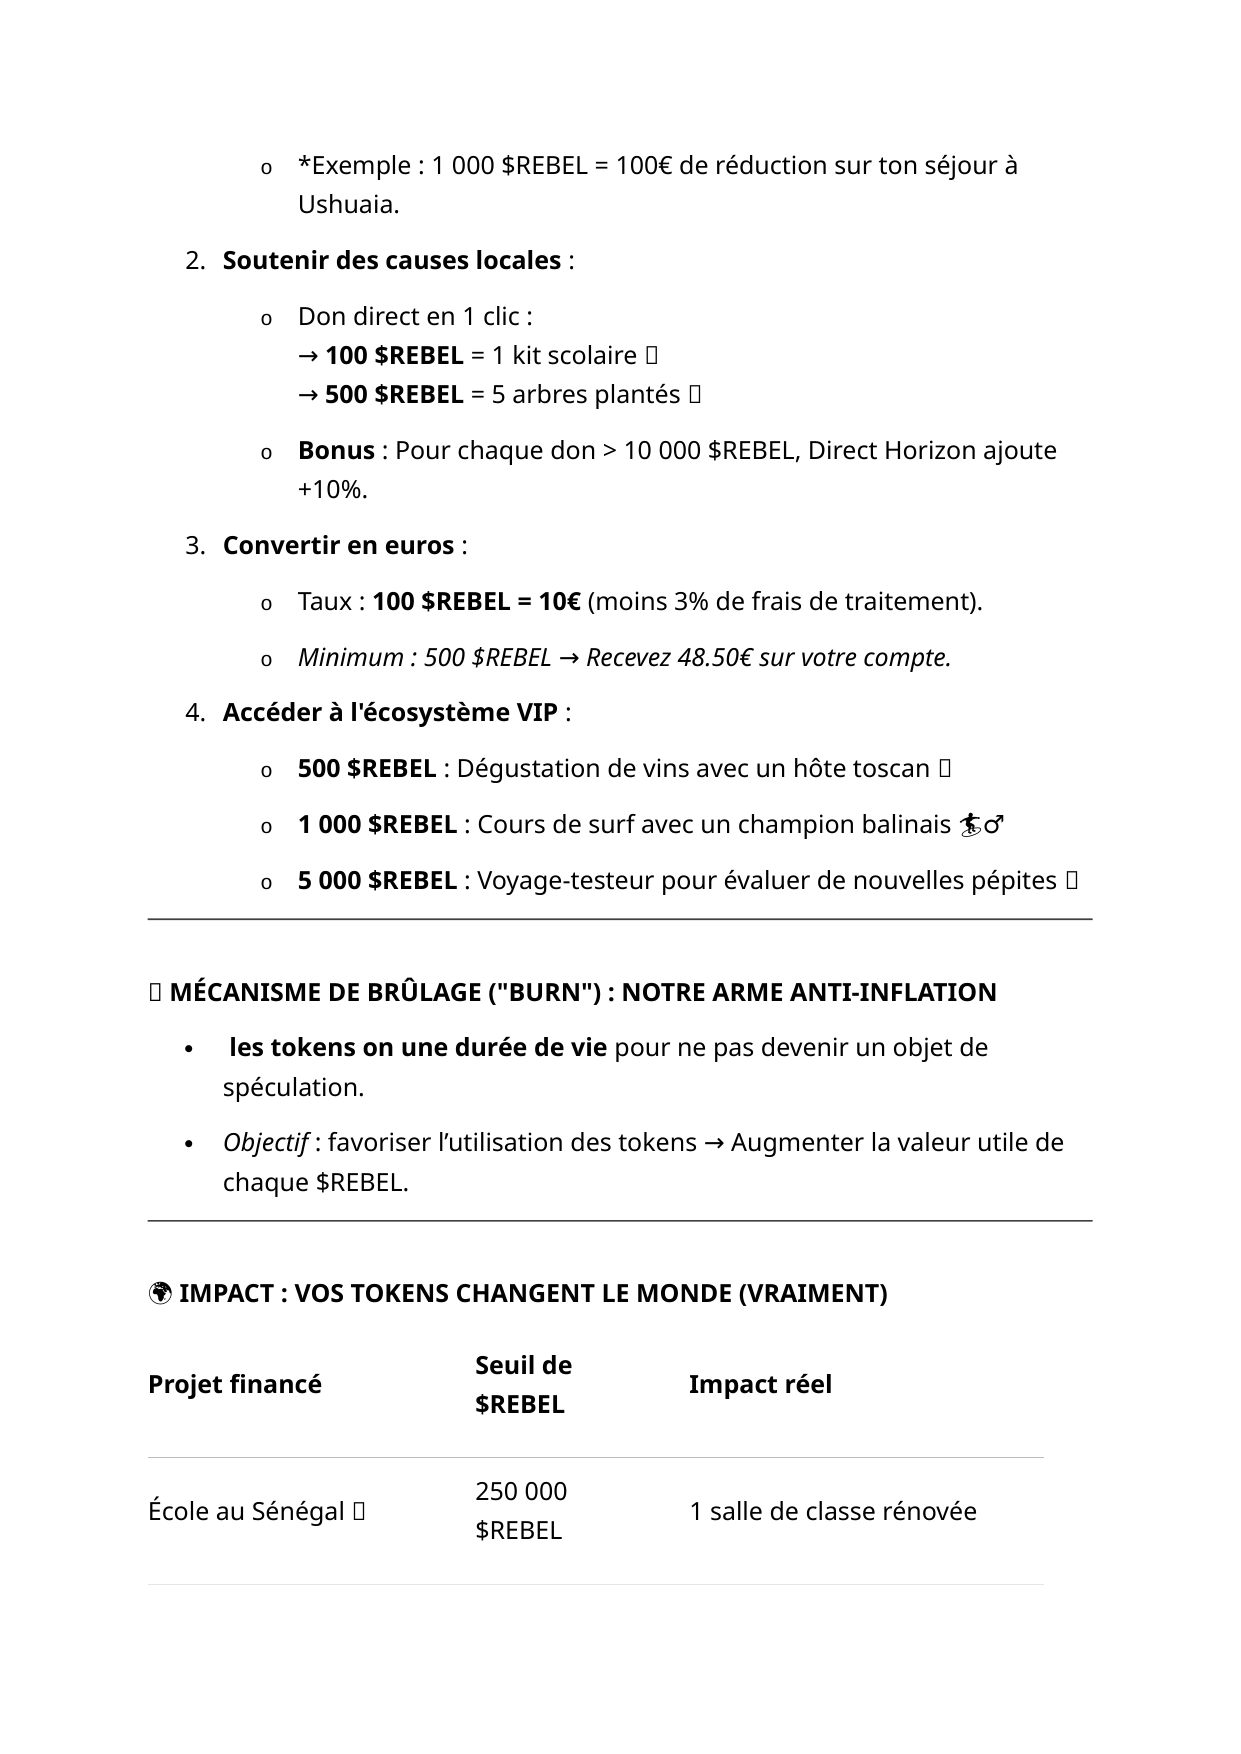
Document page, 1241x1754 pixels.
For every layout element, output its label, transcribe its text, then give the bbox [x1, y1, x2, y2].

list 5 000 $REBEL : Voyage-testeur pour évaluer de nouvelles pépites ✨ [260, 863, 1093, 897]
list Don direct en 1 clic : → 100 $REBEL = 1 kit scolaire 🎒 → 500 $REBEL = 5 arbres plantés 🌳 [260, 298, 1093, 411]
list Minimum : 500 $REBEL → Recevez 48.50€ sur votre compte. [260, 639, 1093, 673]
table_cell École au Sénégal 🏫 [148, 1458, 459, 1584]
text 🔥 MÉCANISME DE BRÛLAGE ("BURN") : NOTRE ARME ANTI-INFLATION [148, 974, 1093, 1008]
list Accéder à l'écosystème VIP : [185, 695, 1093, 729]
table_header Impact réel [674, 1332, 1044, 1457]
list Convertir en euros : [185, 528, 1093, 562]
list Taux : 100 $REBEL = 10€ (moins 3% de frais de traitement). [260, 583, 1093, 617]
table_cell 1 salle de classe rénovée [674, 1458, 1044, 1584]
list 1 000 $REBEL : Cours de surf avec un champion balinais 🏄♂️ [260, 807, 1093, 841]
list *Exemple : 1 000 $REBEL = 100€ de réduction sur ton séjour à Ushuaia. [260, 148, 1093, 221]
table_header Projet financé [148, 1332, 459, 1457]
list 500 $REBEL : Dégustation de vins avec un hôte toscan 🍷 [260, 751, 1093, 785]
table_cell 250 000 $REBEL [460, 1458, 673, 1584]
list Objectif : favoriser l’utilisation des tokens → Augmenter la valeur utile de chaque $REBEL. [185, 1125, 1093, 1198]
list Bonus : Pour chaque don > 10 000 $REBEL, Direct Horizon ajoute +10%. [260, 433, 1093, 506]
list Soutenir des causes locales : [185, 243, 1093, 277]
list les tokens on une durée de vie pour ne pas devenir un objet de spéculation. [185, 1030, 1093, 1103]
text 🌍 IMPACT : VOS TOKENS CHANGENT LE MONDE (VRAIMENT) [148, 1276, 1093, 1310]
table_header Seuil de $REBEL [460, 1332, 673, 1457]
